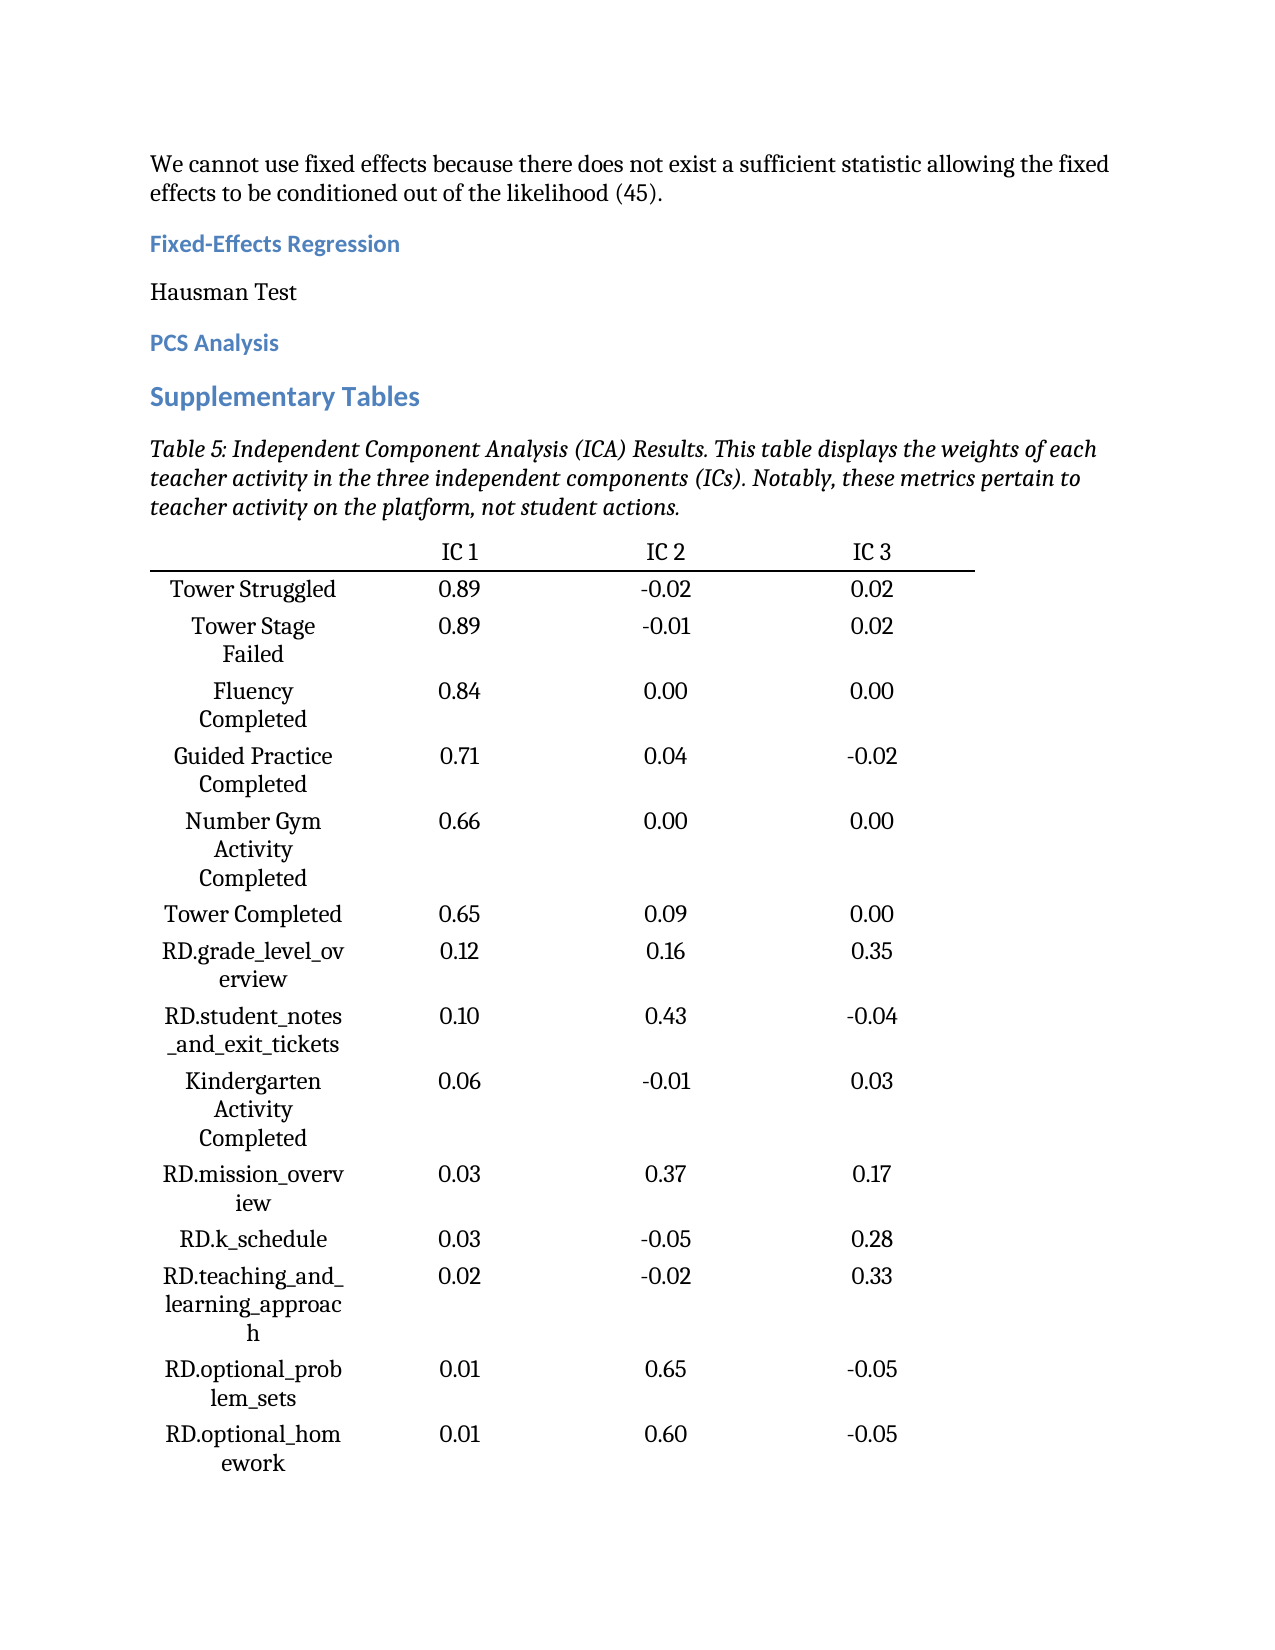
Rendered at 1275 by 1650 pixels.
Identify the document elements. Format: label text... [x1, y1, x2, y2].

subtitle Fixed-Effects Regression [150, 228, 1125, 259]
text Hausman Test [150, 278, 1125, 306]
text We cannot use fixed effects because there does not exist a sufficient statistic allowing the fixed effects to be conditioned out of the likelihood (45). [150, 150, 1125, 207]
subtitle Supplementary Tables [150, 378, 1125, 414]
subtitle PCS Analysis [150, 327, 1125, 358]
